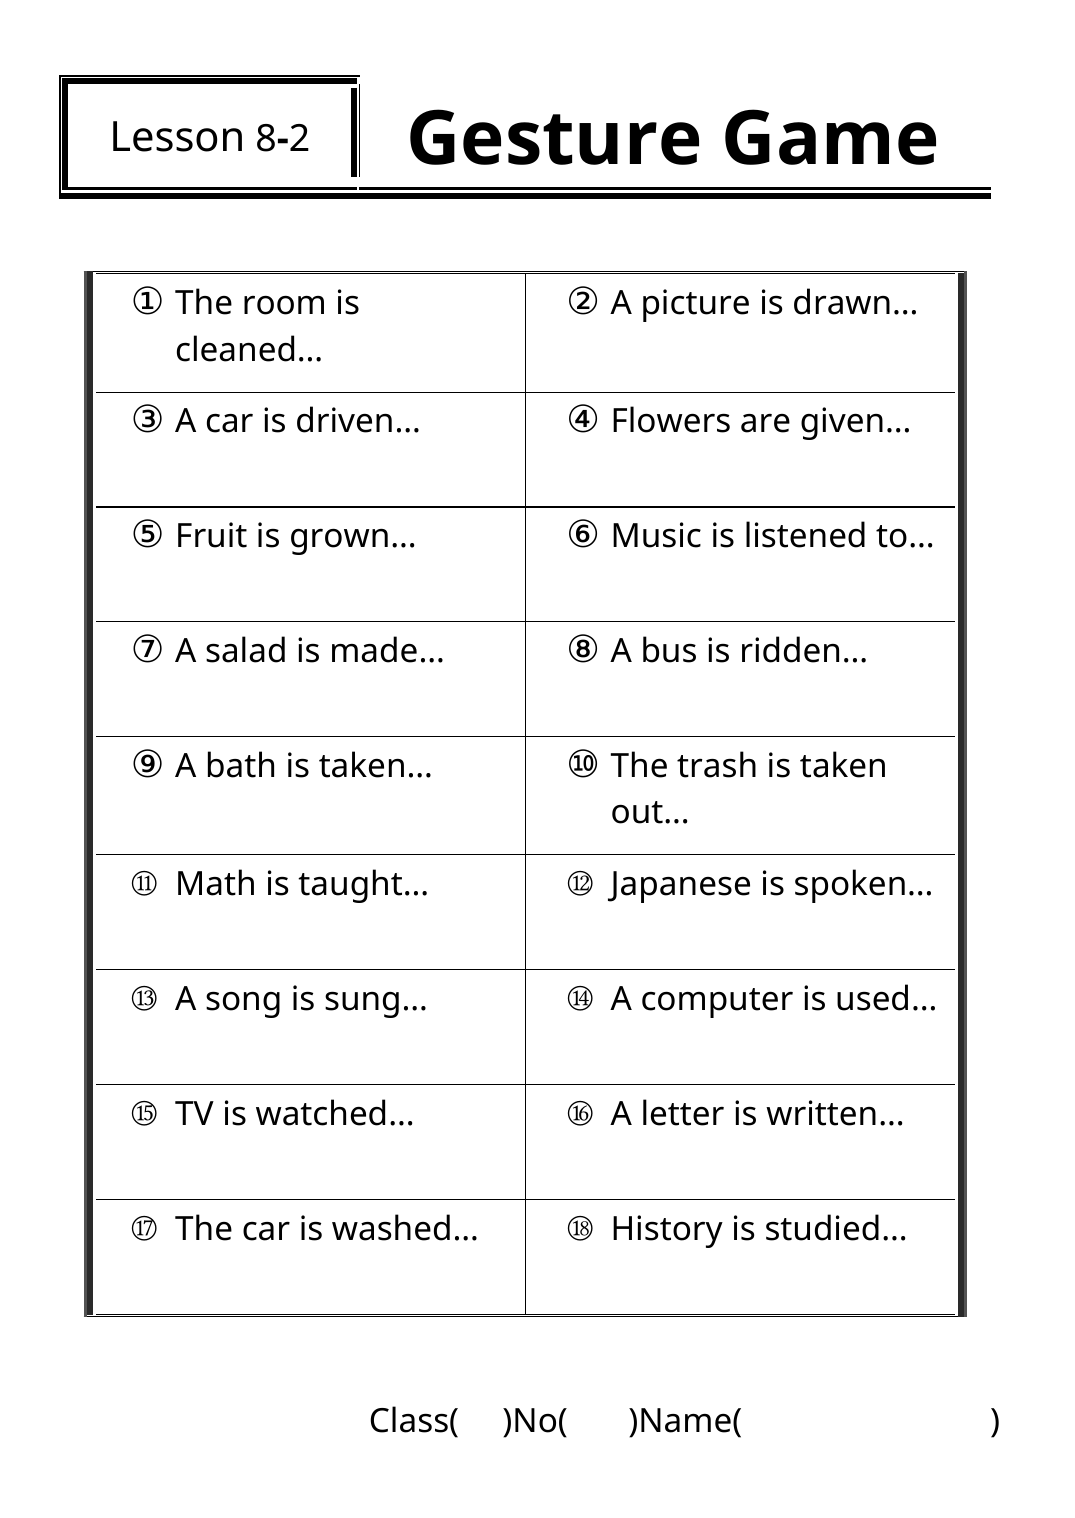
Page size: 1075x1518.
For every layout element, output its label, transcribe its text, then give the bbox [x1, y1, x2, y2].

table_cell TV is watched… [96, 1085, 525, 1199]
table_cell The trash is taken out… [526, 737, 955, 854]
table_cell A song is sung… [96, 970, 525, 1084]
table_cell History is studied… [526, 1200, 955, 1313]
table_cell A salad is made… [96, 622, 525, 736]
table_cell A computer is used… [526, 970, 955, 1084]
table_cell Flowers are given… [526, 393, 955, 506]
table_cell A bus is ridden… [526, 622, 955, 736]
table_header A picture is drawn… [526, 274, 955, 392]
table_cell A letter is written… [526, 1085, 955, 1199]
table_cell Math is taught… [96, 855, 525, 969]
table_cell A car is driven… [96, 393, 525, 506]
table_header The room is cleaned… [96, 274, 525, 392]
table_cell Japanese is spoken… [526, 855, 955, 969]
table_cell A bath is taken… [96, 737, 525, 854]
table_cell The car is washed… [96, 1200, 525, 1313]
table_cell Fruit is grown… [96, 508, 525, 621]
table_cell Music is listened to… [526, 508, 955, 621]
